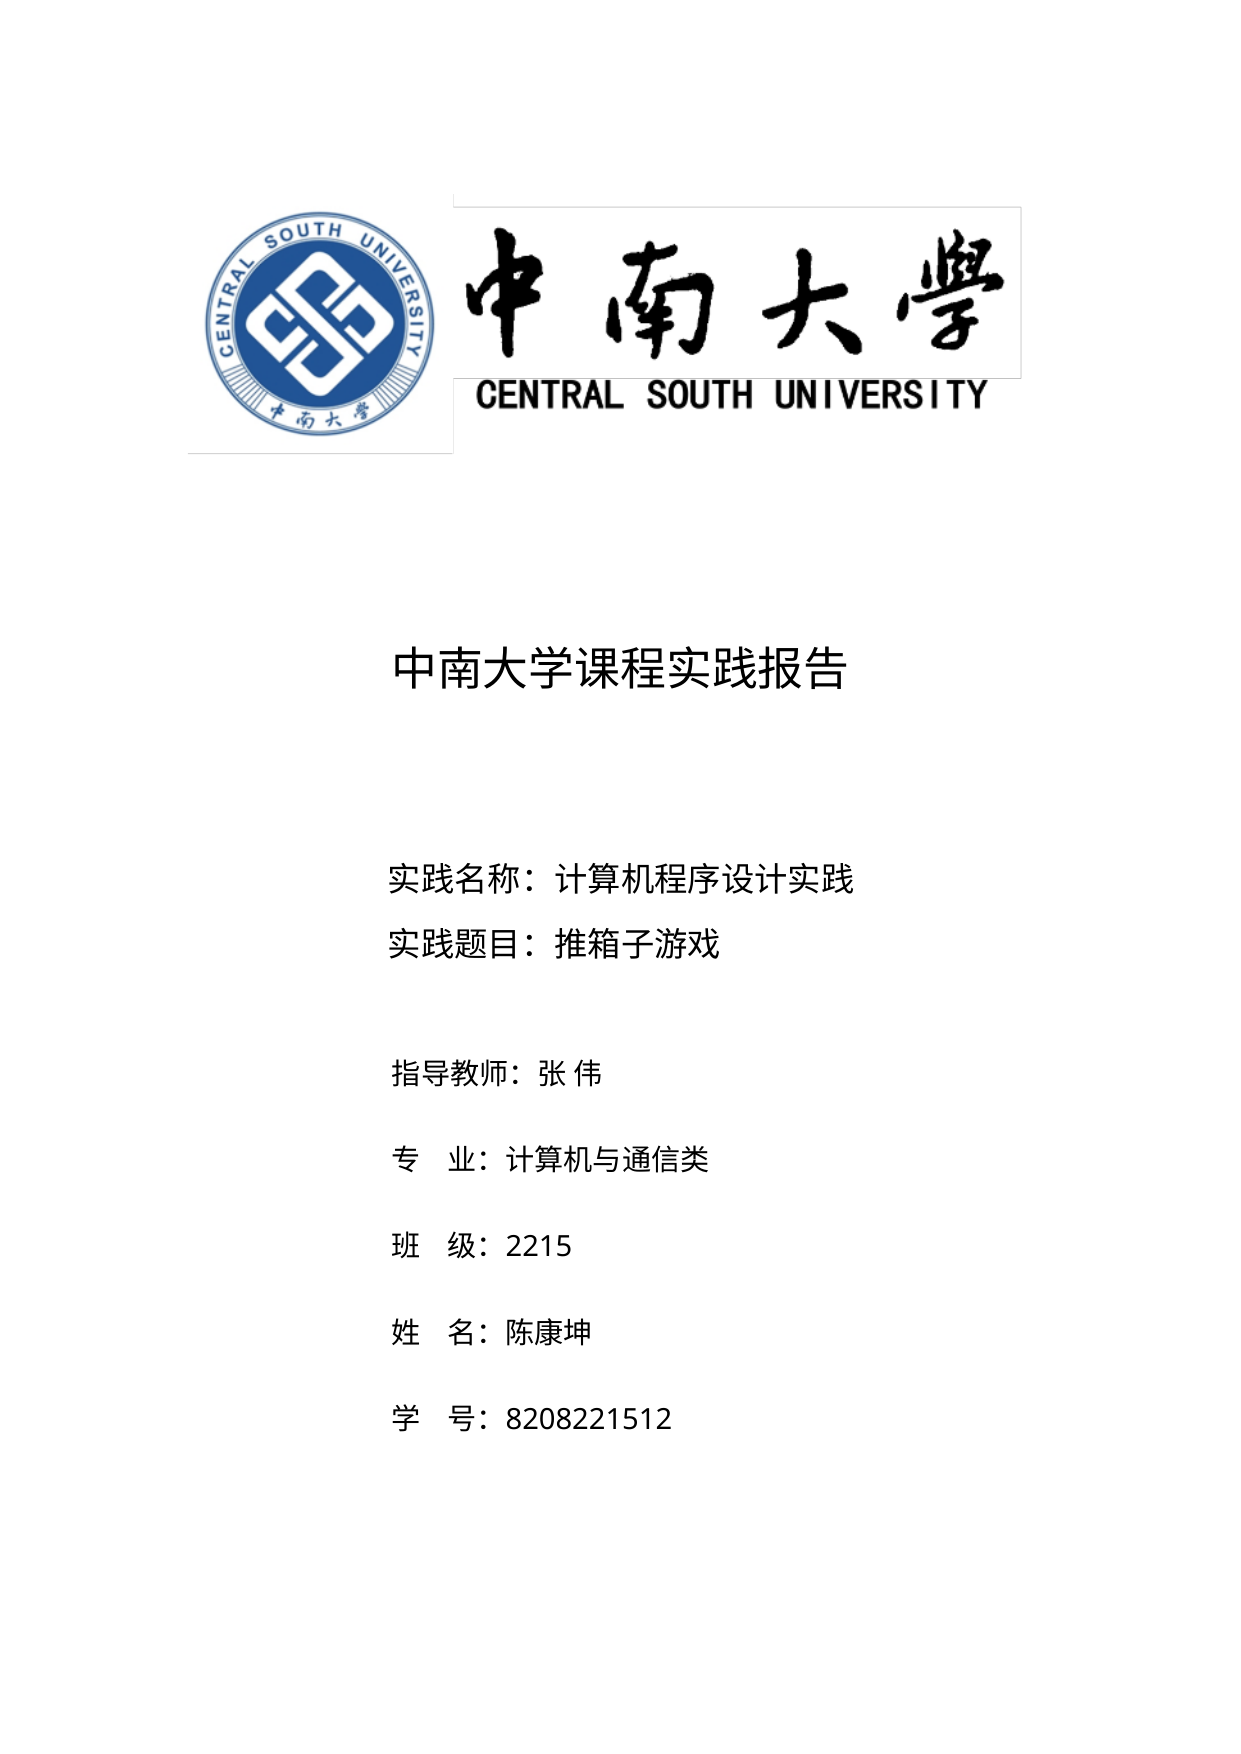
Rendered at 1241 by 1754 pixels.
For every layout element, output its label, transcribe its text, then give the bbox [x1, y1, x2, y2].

text 专 业：计算机与通信类 [187, 1126, 1053, 1191]
text 班 级：2215 [187, 1212, 1053, 1277]
text 中南大学课程实践报告 [187, 617, 1053, 714]
picture [187, 194, 1025, 458]
text 姓 名：陈康坤 [187, 1298, 1053, 1363]
text 指导教师：张 伟 [187, 1039, 1053, 1104]
text 学 号：8208221512 [187, 1384, 1053, 1449]
text 实践名称：计算机程序设计实践 [187, 844, 1053, 909]
text 实践题目：推箱子游戏 [187, 909, 1053, 974]
